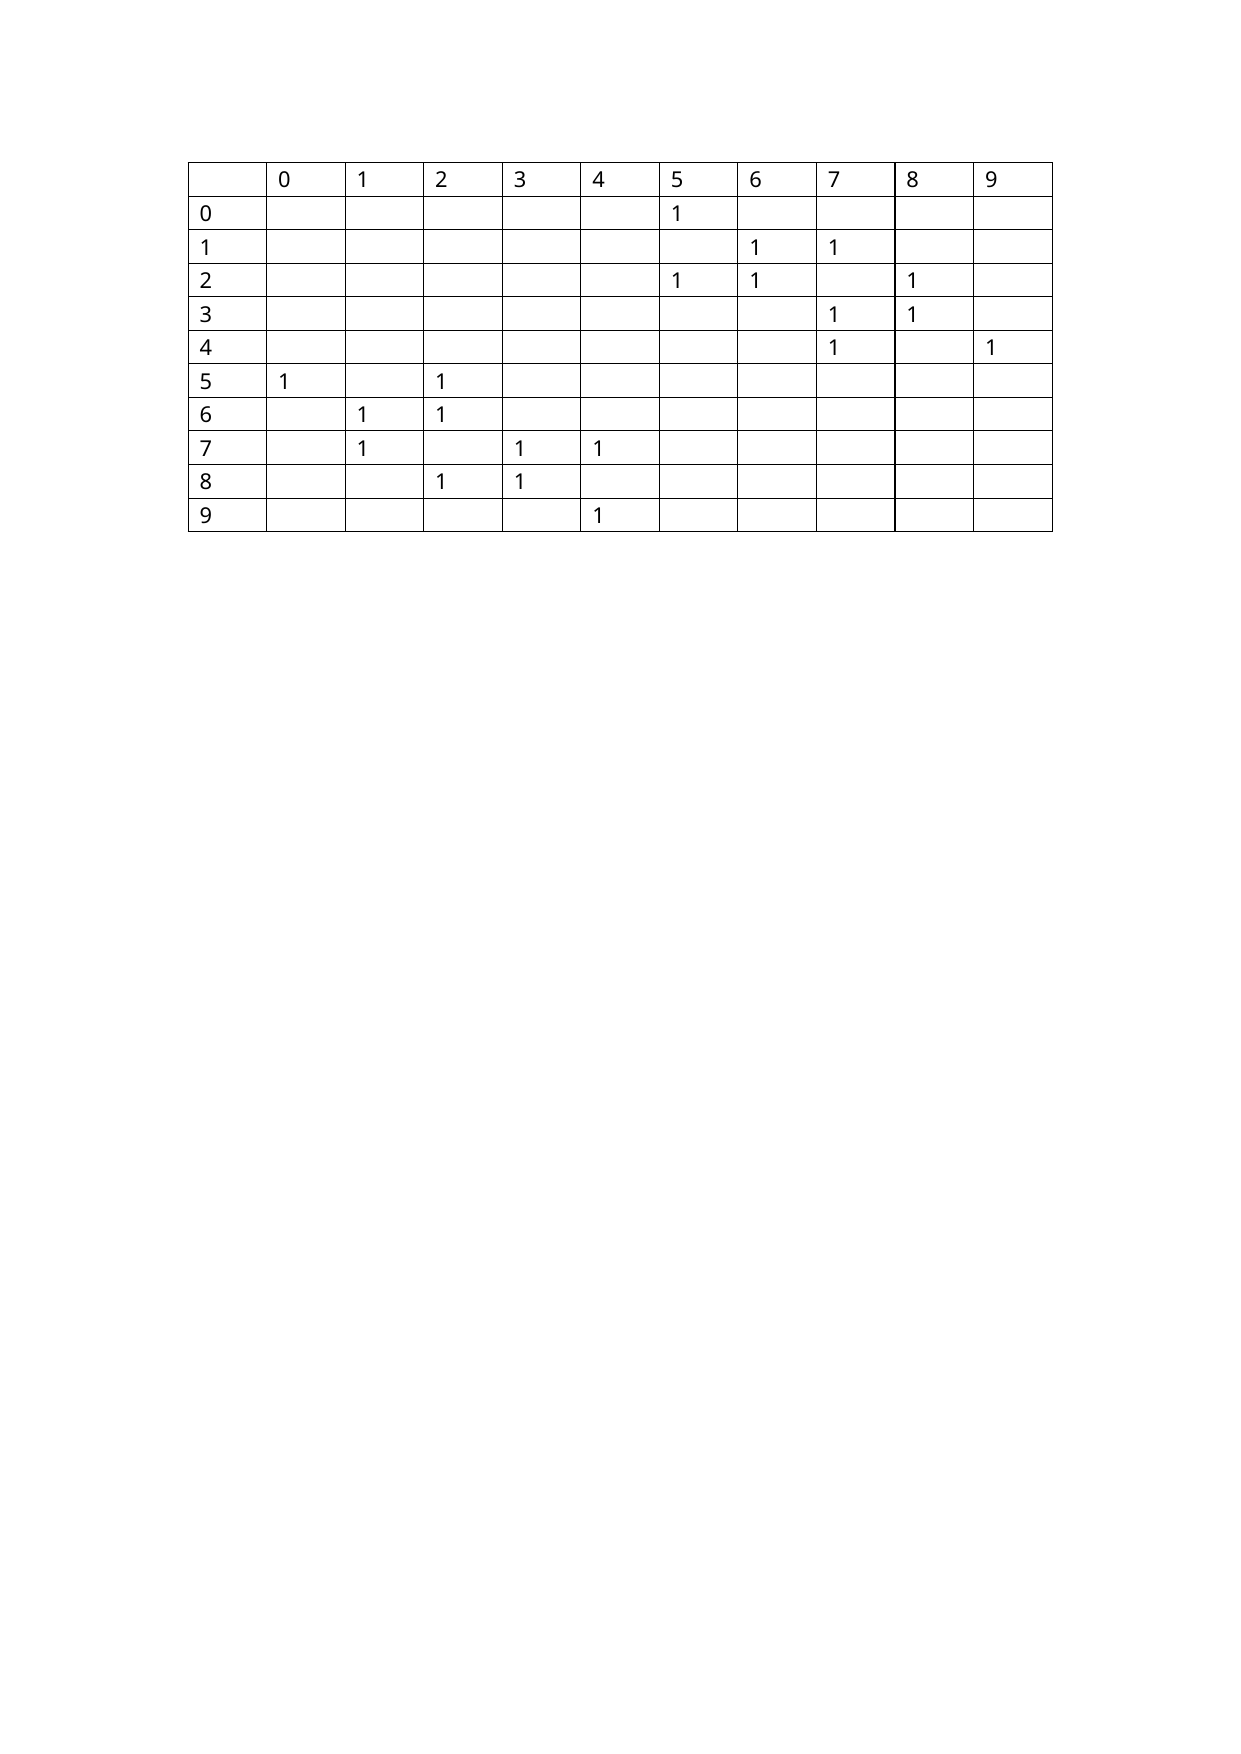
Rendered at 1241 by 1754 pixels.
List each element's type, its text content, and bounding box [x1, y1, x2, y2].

table_cell [817, 499, 894, 531]
table_cell 1 [424, 364, 502, 397]
table_cell [974, 499, 1052, 531]
table_cell 4 [189, 331, 266, 363]
table_header [189, 163, 266, 196]
table_cell [660, 431, 737, 464]
table_cell [581, 230, 659, 263]
table_cell [346, 465, 423, 497]
table_cell 8 [189, 465, 266, 497]
table_cell 3 [189, 297, 266, 330]
table_cell [974, 230, 1052, 263]
table_cell [346, 264, 423, 296]
table_cell [817, 465, 894, 497]
table_cell [267, 431, 345, 464]
table_cell [581, 364, 659, 397]
table_cell 1 [424, 465, 502, 497]
table_cell [346, 499, 423, 531]
table_cell [660, 331, 737, 363]
table_header 9 [974, 163, 1052, 196]
table_cell [267, 230, 345, 263]
table_cell [424, 230, 502, 263]
table_header 7 [817, 163, 894, 196]
table_cell [660, 230, 737, 263]
table_cell [660, 297, 737, 330]
table_cell 1 [738, 230, 816, 263]
table_cell [660, 398, 737, 430]
table_cell 1 [503, 431, 580, 464]
table_cell [738, 398, 816, 430]
table_cell [896, 331, 973, 363]
table_cell [424, 264, 502, 296]
table_cell [503, 364, 580, 397]
table_cell [267, 331, 345, 363]
table_cell [503, 230, 580, 263]
table_cell [660, 465, 737, 497]
table_cell [896, 431, 973, 464]
table_header 8 [896, 163, 973, 196]
table_cell [896, 230, 973, 263]
table_cell [267, 465, 345, 497]
table_cell [896, 197, 973, 229]
table_cell 1 [817, 230, 894, 263]
table_cell 1 [660, 264, 737, 296]
table_cell [974, 431, 1052, 464]
table_cell 0 [189, 197, 266, 229]
table_cell [503, 264, 580, 296]
table_cell [581, 465, 659, 497]
table_cell [896, 465, 973, 497]
table_cell 1 [896, 297, 973, 330]
table_cell [346, 230, 423, 263]
table_cell [738, 465, 816, 497]
table_cell [660, 499, 737, 531]
table_cell 7 [189, 431, 266, 464]
table_cell [974, 364, 1052, 397]
table_header 1 [346, 163, 423, 196]
table_cell [503, 197, 580, 229]
table_cell [267, 398, 345, 430]
table_cell 1 [503, 465, 580, 497]
table_cell 5 [189, 364, 266, 397]
table_cell [424, 331, 502, 363]
table_cell [738, 331, 816, 363]
table_cell [581, 264, 659, 296]
table_cell [581, 331, 659, 363]
table_cell 1 [896, 264, 973, 296]
table_cell [896, 364, 973, 397]
table_cell 1 [660, 197, 737, 229]
table_header 0 [267, 163, 345, 196]
table_cell 1 [738, 264, 816, 296]
table_cell 1 [581, 431, 659, 464]
table_cell [974, 465, 1052, 497]
table_cell [267, 297, 345, 330]
table_cell [503, 499, 580, 531]
table_cell [738, 297, 816, 330]
table_cell [896, 398, 973, 430]
table_cell [503, 297, 580, 330]
table_cell [660, 364, 737, 397]
table_header 4 [581, 163, 659, 196]
table_cell [581, 197, 659, 229]
table_cell [974, 197, 1052, 229]
table_cell [424, 197, 502, 229]
table_header 6 [738, 163, 816, 196]
table_cell 1 [974, 331, 1052, 363]
table_cell [424, 431, 502, 464]
table_cell [503, 398, 580, 430]
table_cell [267, 197, 345, 229]
table_header 2 [424, 163, 502, 196]
table_cell [974, 398, 1052, 430]
table_cell 1 [581, 499, 659, 531]
table_cell [267, 264, 345, 296]
table_header 5 [660, 163, 737, 196]
table_cell 1 [424, 398, 502, 430]
table_cell 1 [346, 431, 423, 464]
table_cell [738, 197, 816, 229]
table_cell [346, 297, 423, 330]
table_cell [267, 499, 345, 531]
table_cell 6 [189, 398, 266, 430]
table_header 3 [503, 163, 580, 196]
table_cell [738, 499, 816, 531]
table_cell [503, 331, 580, 363]
table_cell 2 [189, 264, 266, 296]
table_cell [817, 264, 894, 296]
table_cell [974, 297, 1052, 330]
table_cell [738, 431, 816, 464]
table_cell [817, 197, 894, 229]
table_cell 1 [817, 297, 894, 330]
table_cell [346, 364, 423, 397]
table_cell [896, 499, 973, 531]
table_cell 9 [189, 499, 266, 531]
table_cell 1 [189, 230, 266, 263]
table_cell [581, 398, 659, 430]
table_cell 1 [817, 331, 894, 363]
table_cell [974, 264, 1052, 296]
table_cell 1 [346, 398, 423, 430]
table_cell 1 [267, 364, 345, 397]
table_cell [424, 499, 502, 531]
table_cell [581, 297, 659, 330]
table_cell [817, 431, 894, 464]
table_cell [817, 398, 894, 430]
table_cell [817, 364, 894, 397]
table_cell [738, 364, 816, 397]
table_cell [424, 297, 502, 330]
table_cell [346, 331, 423, 363]
table_cell [346, 197, 423, 229]
